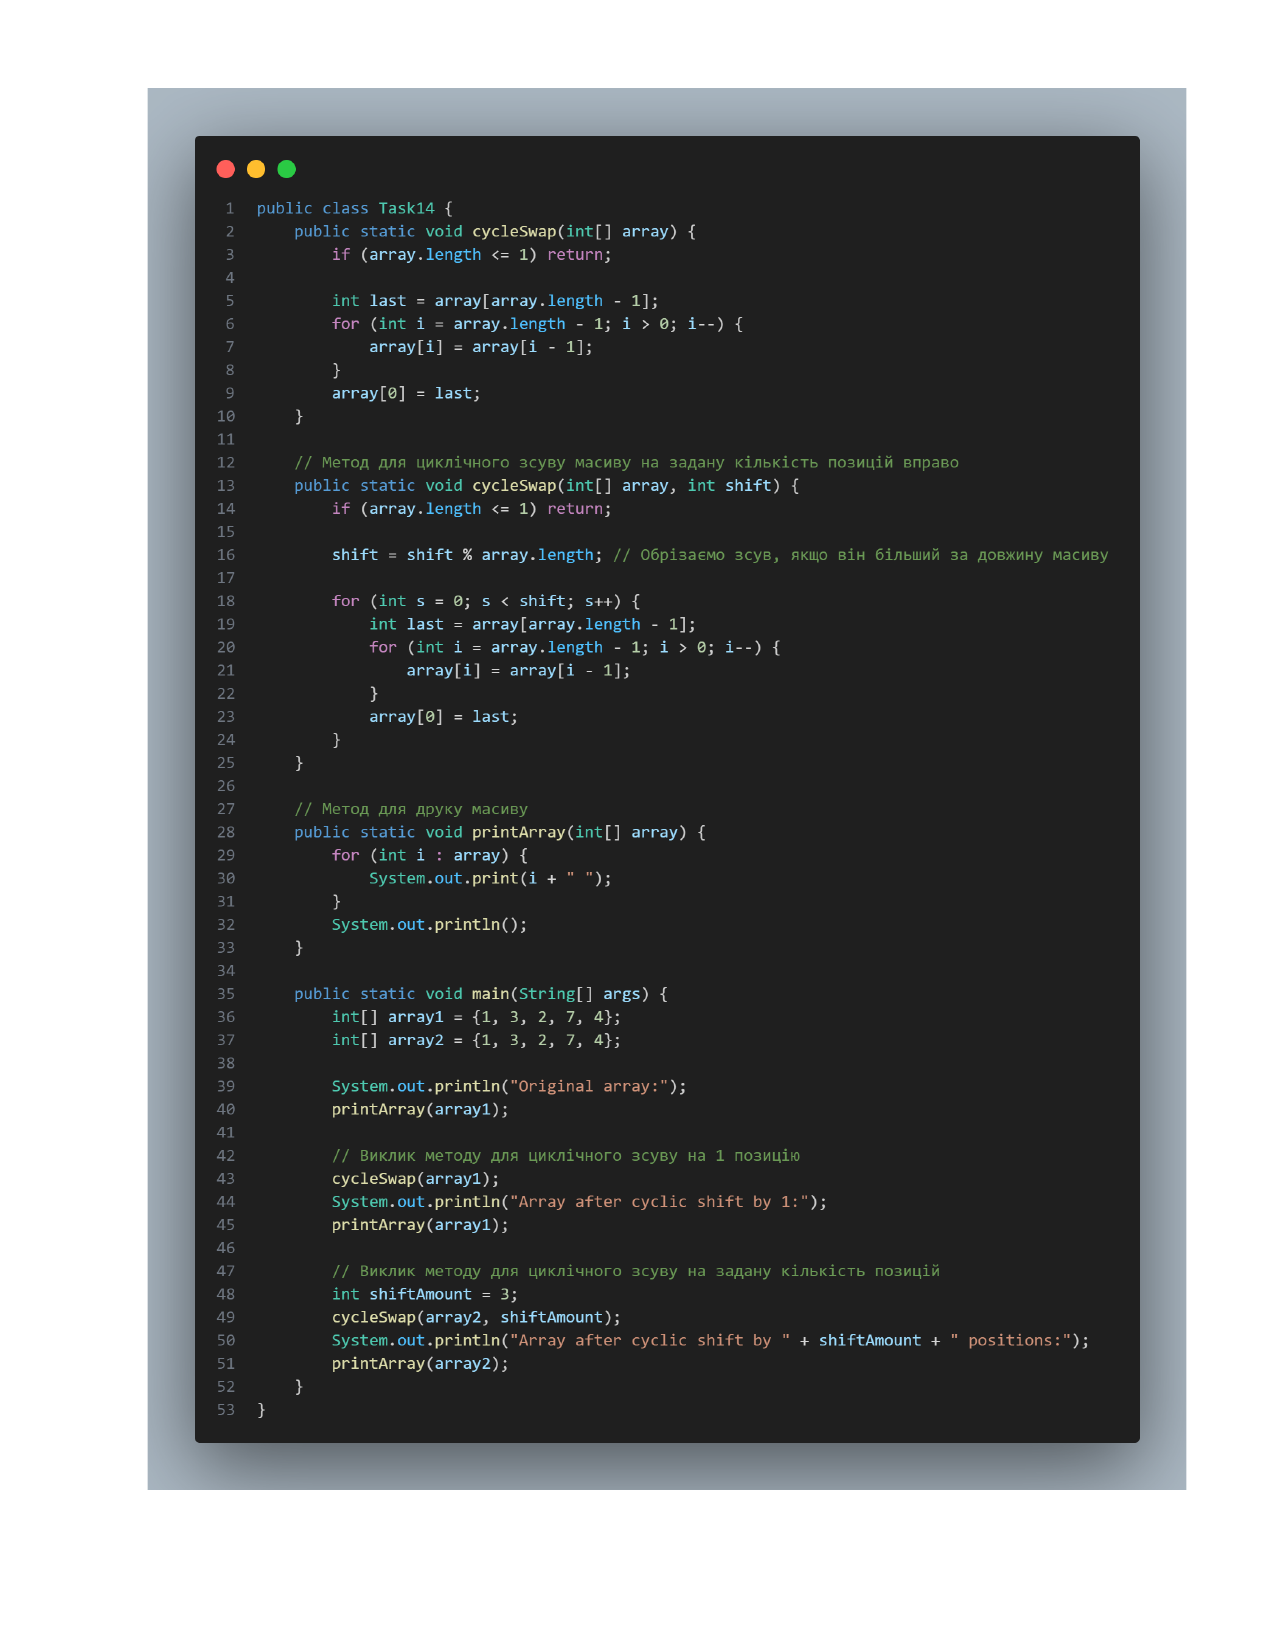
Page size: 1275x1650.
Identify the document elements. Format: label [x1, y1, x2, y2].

picture [147, 88, 1187, 1490]
